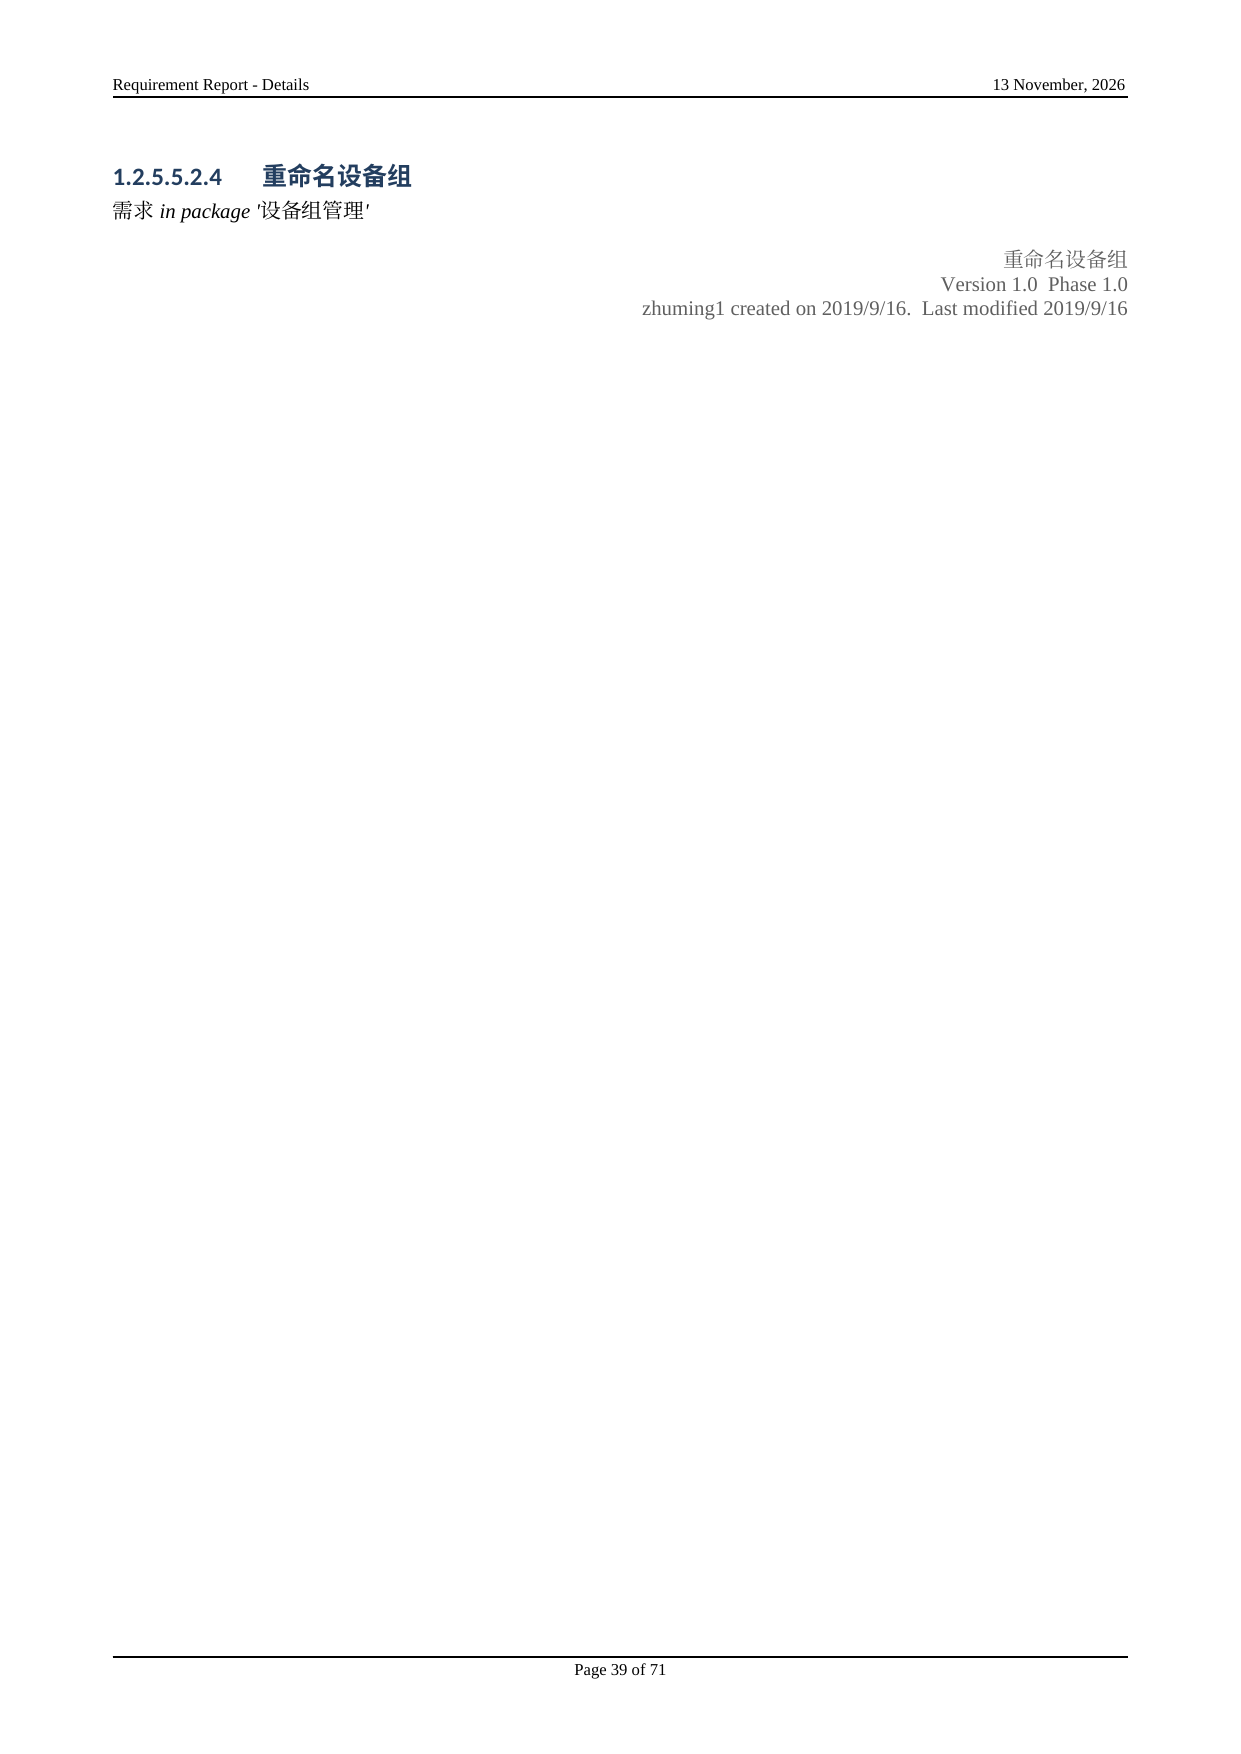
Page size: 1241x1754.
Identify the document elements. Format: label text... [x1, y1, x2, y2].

text 需求 in package '设备组管理' [112, 199, 1128, 223]
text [112, 296, 1128, 320]
subtitle 重命名设备组 [112, 161, 1128, 191]
text 重命名设备组 [112, 247, 1128, 272]
text Version 1.0 Phase 1.0 [112, 272, 1128, 296]
